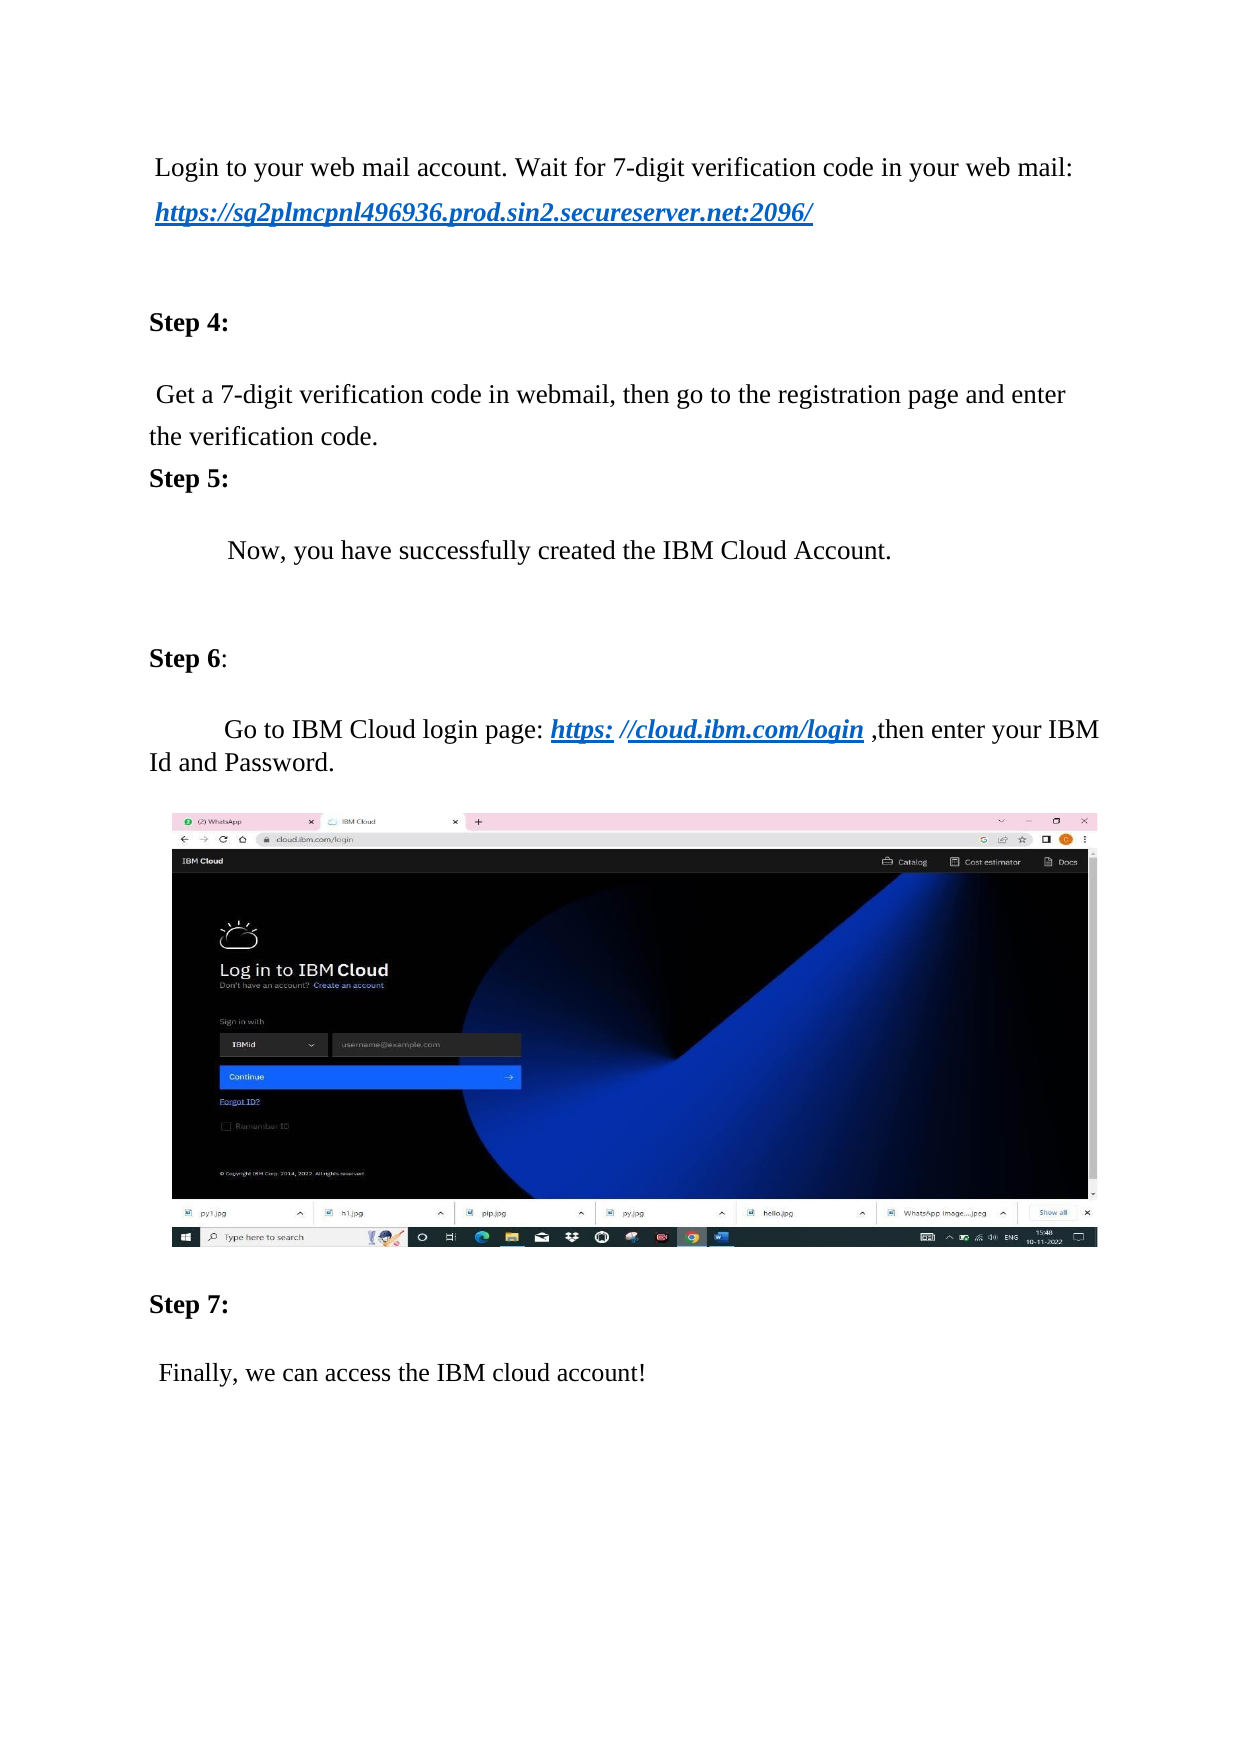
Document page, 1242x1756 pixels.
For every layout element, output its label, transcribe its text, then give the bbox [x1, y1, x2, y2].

picture [172, 813, 1098, 1247]
text Login to your web mail account. Wait for 7-digit verification code in your web mail: [154, 151, 1119, 182]
subtitle Step 7: [149, 1288, 1119, 1319]
text Go to IBM Cloud login page: https: //cloud.ibm.com/login ,then enter your IBM Id and Password. [149, 713, 1102, 778]
text Now, you have successfully created the IBM Cloud Account. [227, 534, 1119, 565]
text Get a 7-digit verification code in webmail, then go to the registration page and enter the verification code. [149, 378, 1068, 451]
text https://sg2plmcpnl496936.prod.sin2.secureserver.net:2096/ [155, 196, 1119, 227]
subtitle Step 5: [149, 462, 1119, 493]
subtitle Step 4: [149, 307, 1119, 338]
text Finally, we can access the IBM cloud account! [158, 1357, 1119, 1387]
subtitle Step 6: [149, 642, 1119, 673]
